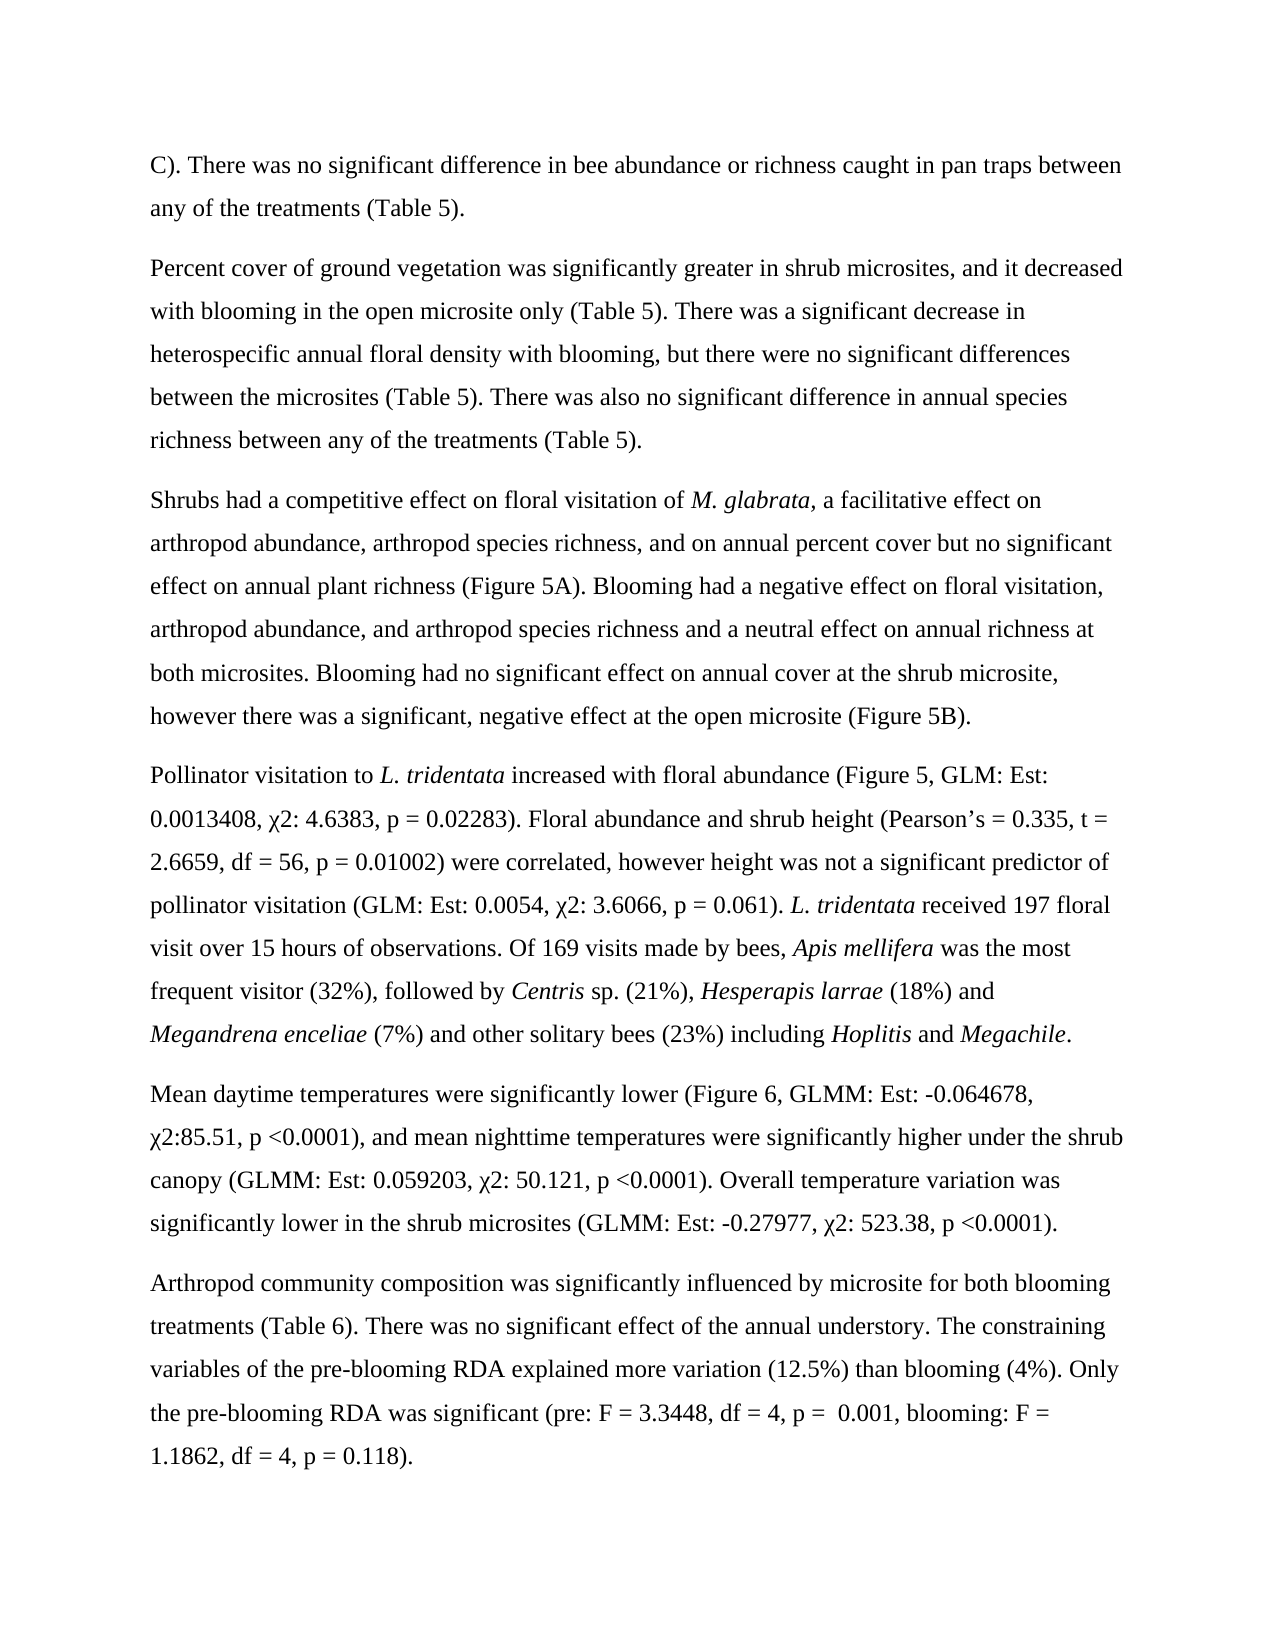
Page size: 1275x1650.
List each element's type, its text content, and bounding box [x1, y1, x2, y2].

text Mean daytime temperatures were significantly lower (Figure 6, GLMM: Est: -0.064678, χ2:85.51, p <0.0001), and mean nighttime temperatures were significantly higher under the shrub canopy (GLMM: Est: 0.059203, χ2: 50.121, p <0.0001). Overall temperature variation was significantly lower in the shrub microsites (GLMM: Est: -0.27977, χ2: 523.38, p <0.0001). [150, 1079, 1125, 1237]
text Percent cover of ground vegetation was significantly greater in shrub microsites, and it decreased with blooming in the open microsite only (Table 5). There was a significant decrease in heterospecific annual floral density with blooming, but there were no significant differences between the microsites (Table 5). There was also no significant difference in annual species richness between any of the treatments (Table 5). [150, 253, 1125, 454]
text Shrubs had a competitive effect on floral visitation of M. glabrata, a facilitative effect on arthropod abundance, arthropod species richness, and on annual percent cover but no significant effect on annual plant richness (Figure 5A). Blooming had a negative effect on floral visitation, arthropod abundance, and arthropod species richness and a neutral effect on annual richness at both microsites. Blooming had no significant effect on annual cover at the shrub microsite, however there was a significant, negative effect at the open microsite (Figure 5B). [150, 485, 1125, 729]
text Pollinator visitation to L. tridentata increased with floral abundance (Figure 5, GLM: Est: 0.0013408, χ2: 4.6383, p = 0.02283). Floral abundance and shrub height (Pearson’s = 0.335, t = 2.6659, df = 56, p = 0.01002) were correlated, however height was not a significant predictor of pollinator visitation (GLM: Est: 0.0054, χ2: 3.6066, p = 0.061). L. tridentata received 197 floral visit over 15 hours of observations. Of 169 visits made by bees, Apis mellifera was the most frequent visitor (32%), followed by Centris sp. (21%), Hesperapis larrae (18%) and Megandrena enceliae (7%) and other solitary bees (23%) including Hoplitis and Megachile. [150, 761, 1125, 1048]
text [150, 150, 1125, 222]
text Arthropod community composition was significantly influenced by microsite for both blooming treatments (Table 6). There was no significant effect of the annual understory. The constraining variables of the pre-blooming RDA explained more variation (12.5%) than blooming (4%). Only the pre-blooming RDA was significant (pre: F = 3.3448, df = 4, p = 0.001, blooming: F = 1.1862, df = 4, p = 0.118). [150, 1268, 1125, 1469]
